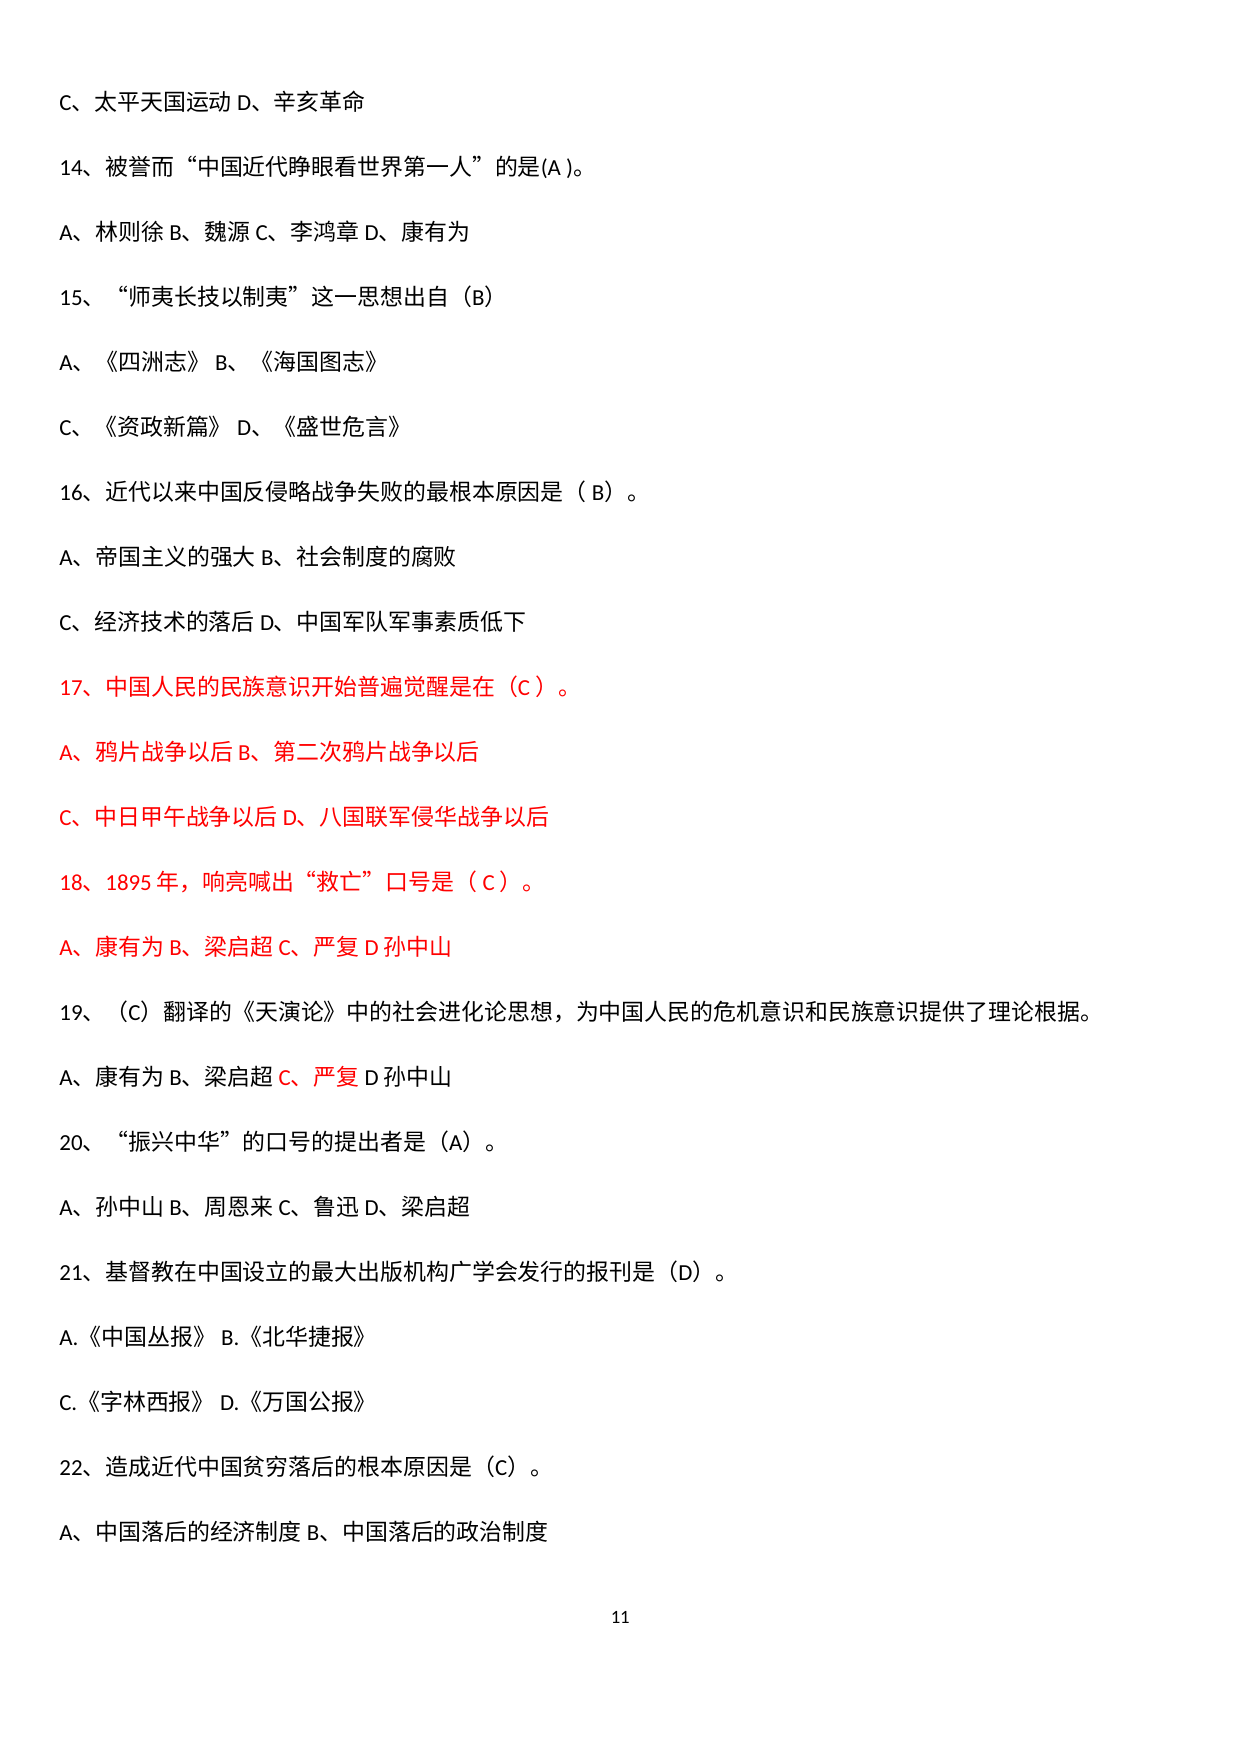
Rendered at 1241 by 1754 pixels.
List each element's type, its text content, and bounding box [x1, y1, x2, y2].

text A、康有为 B、梁启超 C、严复 D孙中山 [59, 1043, 1181, 1108]
text 20、“振兴中华”的口号的提出者是（A）。 [59, 1108, 1181, 1173]
text A、林则徐 B、魏源 C、李鸿章 D、康有为 [59, 198, 1181, 263]
text A、鸦片战争以后 B、第二次鸦片战争以后 [59, 718, 1181, 783]
text A.《中国丛报》 B.《北华捷报》 [59, 1303, 1181, 1368]
text 21、基督教在中国设立的最大出版机构广学会发行的报刊是（D）。 [59, 1238, 1181, 1303]
text 14、被誉而“中国近代睁眼看世界第一人”的是(A )。 [59, 133, 1181, 198]
text C、太平天国运动 D、辛亥革命 [59, 68, 1181, 133]
text A、康有为 B、梁启超 C、严复 D孙中山 [59, 913, 1181, 978]
text A、《四洲志》 B、《海国图志》 [59, 328, 1181, 393]
text C、《资政新篇》 D、《盛世危言》 [59, 393, 1181, 458]
text 17、中国人民的民族意识开始普遍觉醒是在（C ）。 [59, 653, 1181, 718]
text A、帝国主义的强大 B、社会制度的腐败 [59, 523, 1181, 588]
text 18、1895年，响亮喊出“救亡”口号是（ C ）。 [59, 848, 1181, 913]
text C、经济技术的落后 D、中国军队军事素质低下 [59, 588, 1181, 653]
text C.《字林西报》 D.《万国公报》 [59, 1368, 1181, 1433]
text C、中日甲午战争以后 D、八国联军侵华战争以后 [59, 783, 1181, 848]
text 19、（C）翻译的《天演论》中的社会进化论思想，为中国人民的危机意识和民族意识提供了理论根据。 [59, 978, 1181, 1043]
text 22、造成近代中国贫穷落后的根本原因是（C）。 [59, 1433, 1181, 1498]
text 15、“师夷长技以制夷”这一思想出自（B） [59, 263, 1181, 328]
text A、中国落后的经济制度 B、中国落后的政治制度 [59, 1498, 1181, 1563]
text A、孙中山 B、周恩来 C、鲁迅 D、梁启超 [59, 1173, 1181, 1238]
text 16、近代以来中国反侵略战争失败的最根本原因是（ B）。 [59, 458, 1181, 523]
